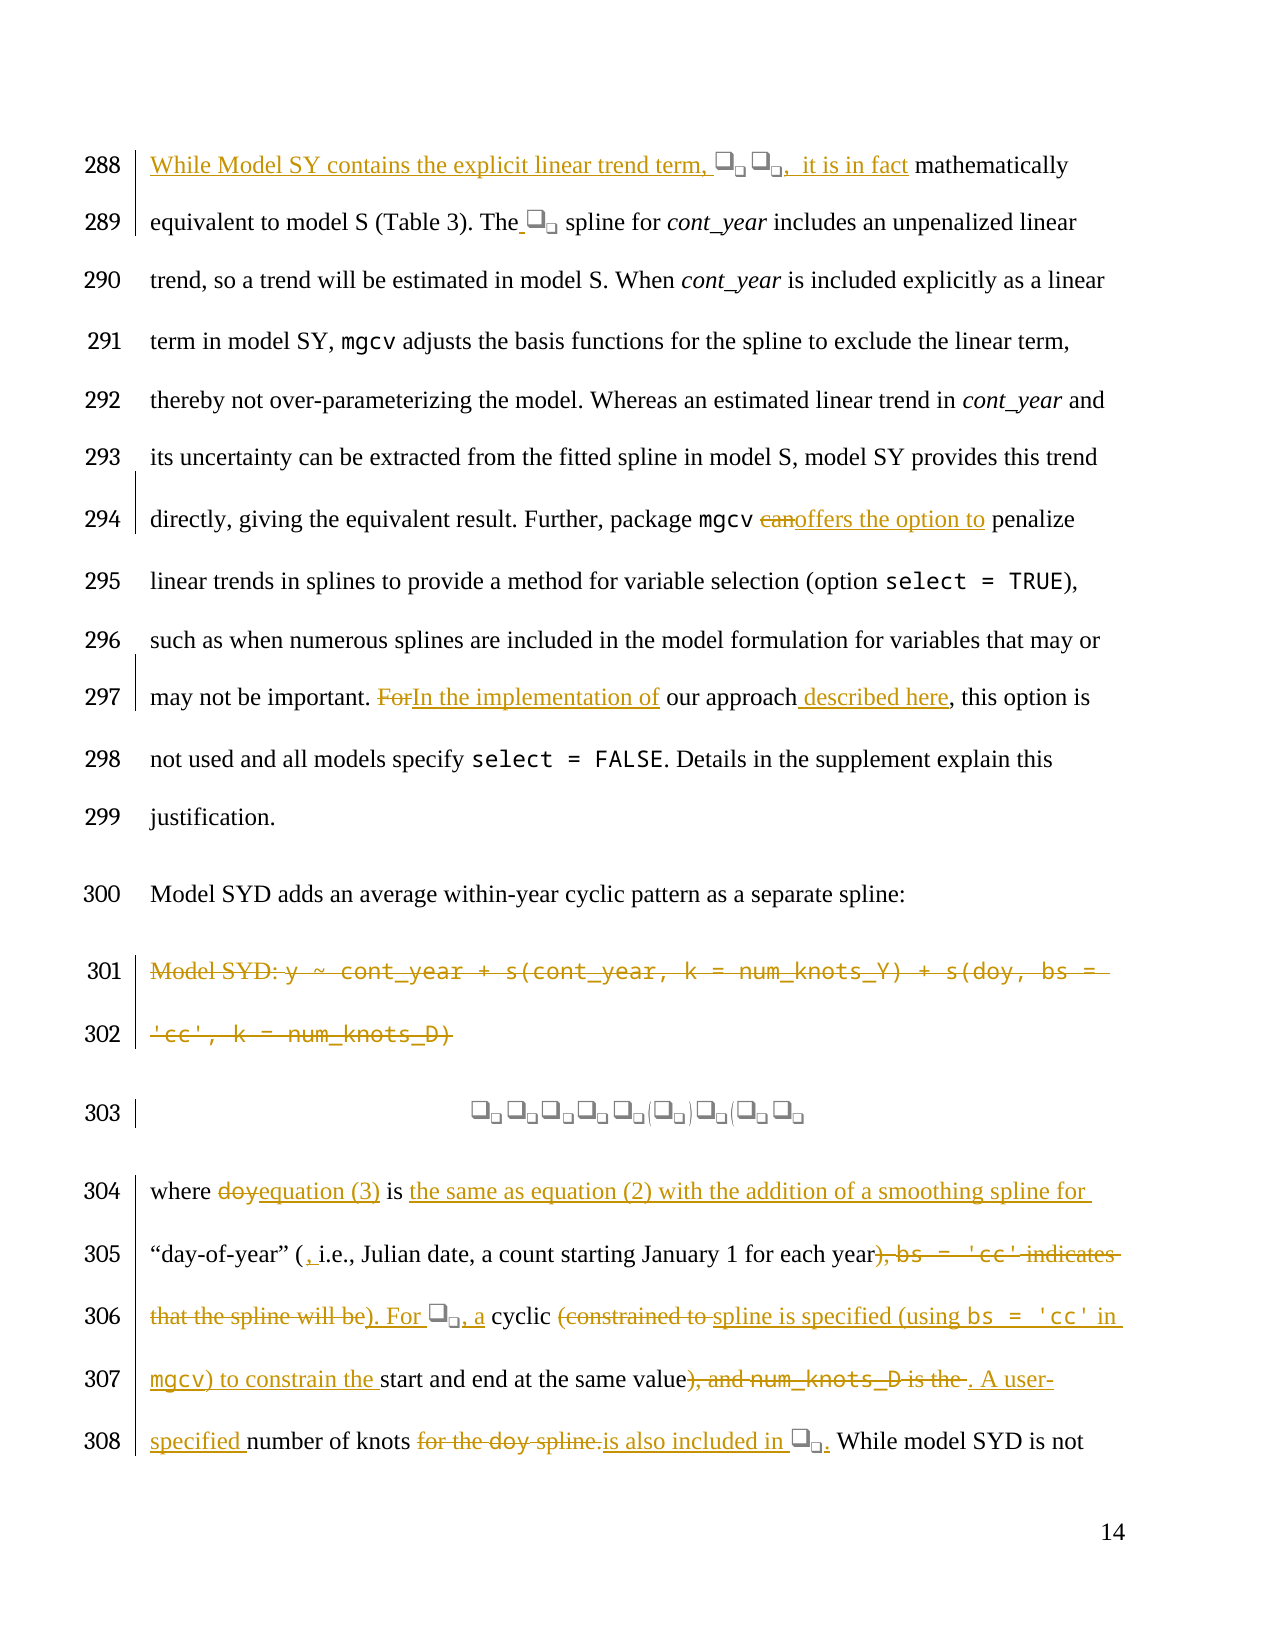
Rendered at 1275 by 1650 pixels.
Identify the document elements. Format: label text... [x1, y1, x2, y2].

text mathematically equivalent to model S (Table 3). The spline for cont_year includes an unpenalized linear trend, so a trend will be estimated in model S. When cont_year is included explicitly as a linear term in model SY, mgcv adjusts the basis functions for the spline to exclude the linear term, thereby not over-parameterizing the model. Whereas an estimated linear trend in cont_year and its uncertainty can be extracted from the fitted spline in model S, model SY provides this trend directly, giving the equivalent result. Further, package mgcv penalize linear trends in splines to provide a method for variable selection (option select = TRUE), such as when numerous splines are included in the model formulation for variables that may or may not be important. our approach, this option is not used and all models specify select = FALSE. Details in the supplement explain this justification. [150, 150, 1125, 831]
text Model SYD adds an average within-year cyclic pattern as a separate spline: [150, 879, 1125, 907]
